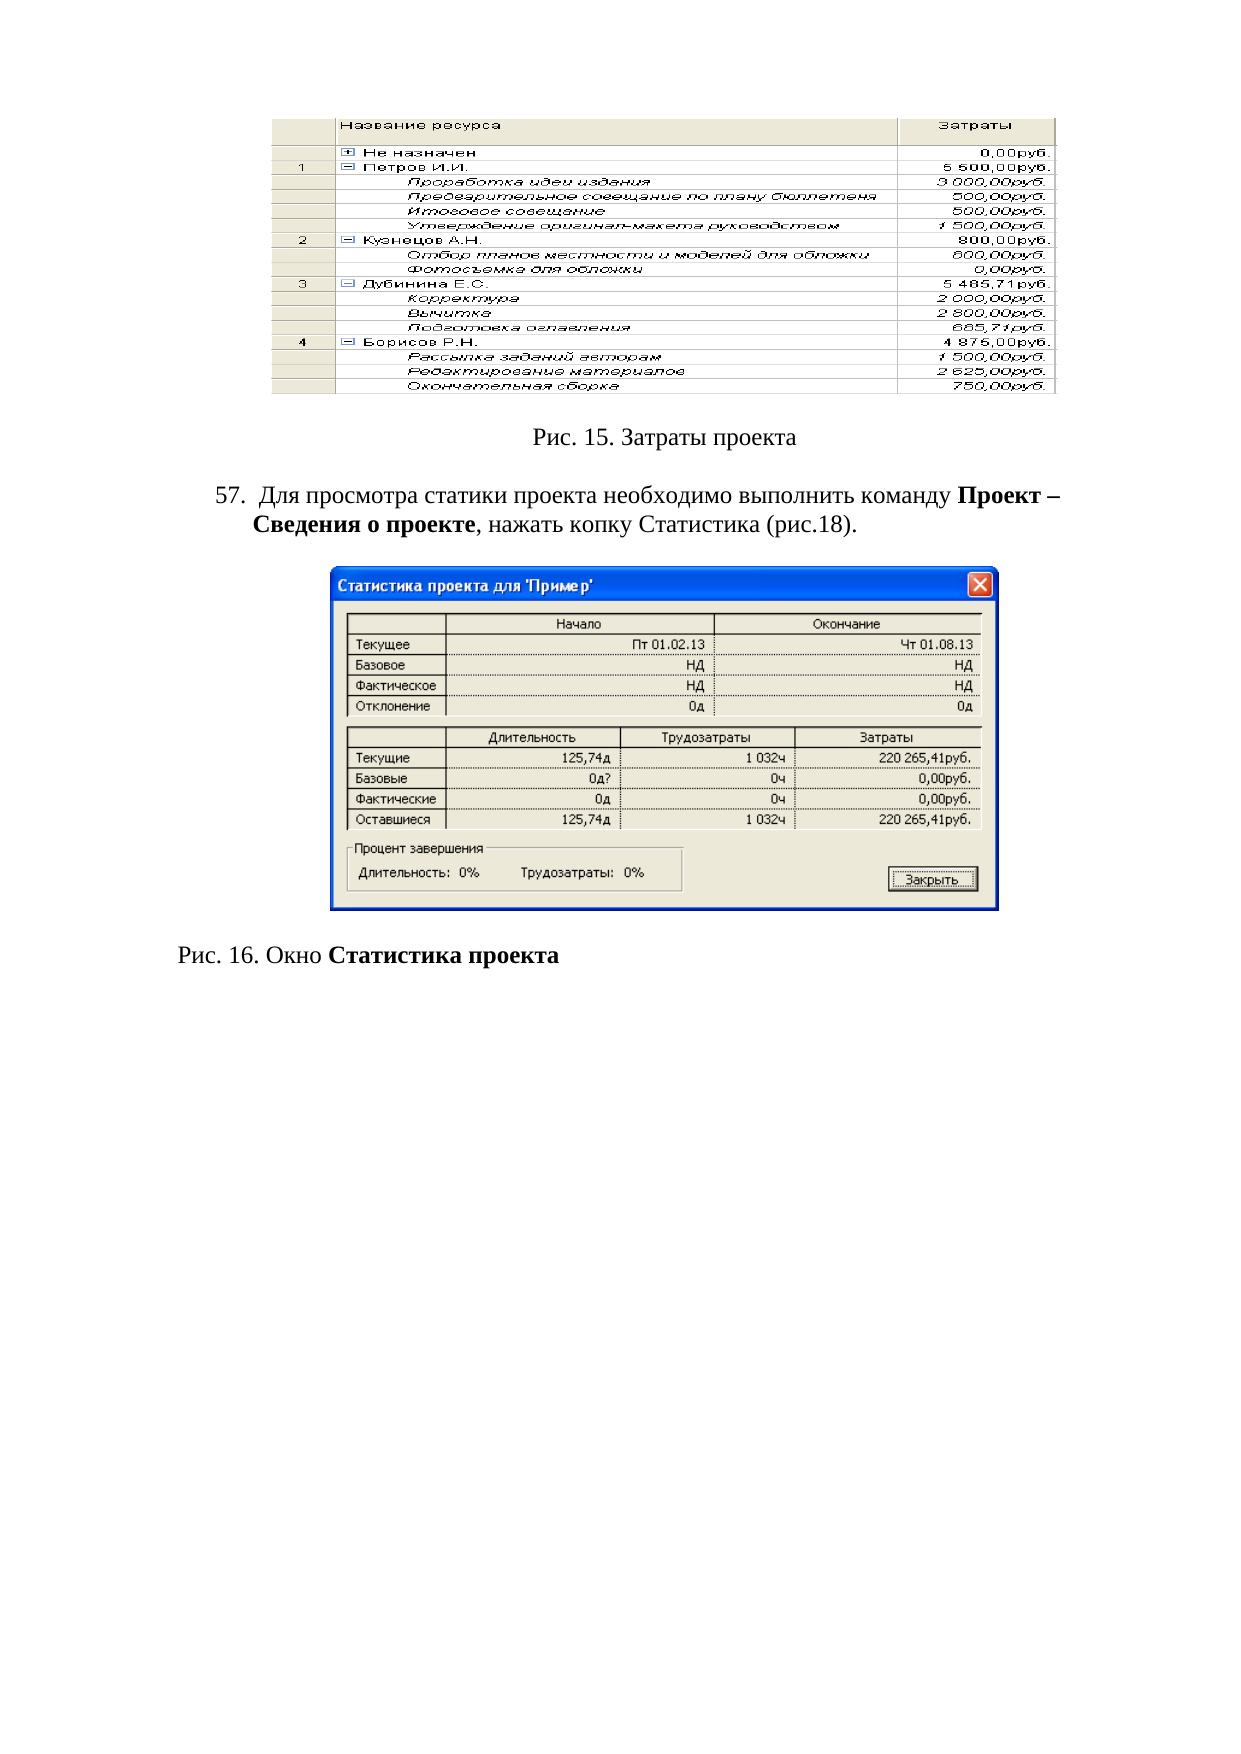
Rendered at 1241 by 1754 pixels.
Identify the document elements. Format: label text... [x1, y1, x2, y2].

list Для просмотра статики проекта необходимо выполнить команду Проект – Сведения о проекте, нажать копку Статистика (рис.18). [215, 480, 1152, 538]
picture [330, 566, 999, 911]
picture [271, 118, 1058, 394]
text Рис. 16. Окно Статистика проекта [177, 940, 1152, 968]
text Рис. 15. Затраты проекта [177, 422, 1152, 451]
